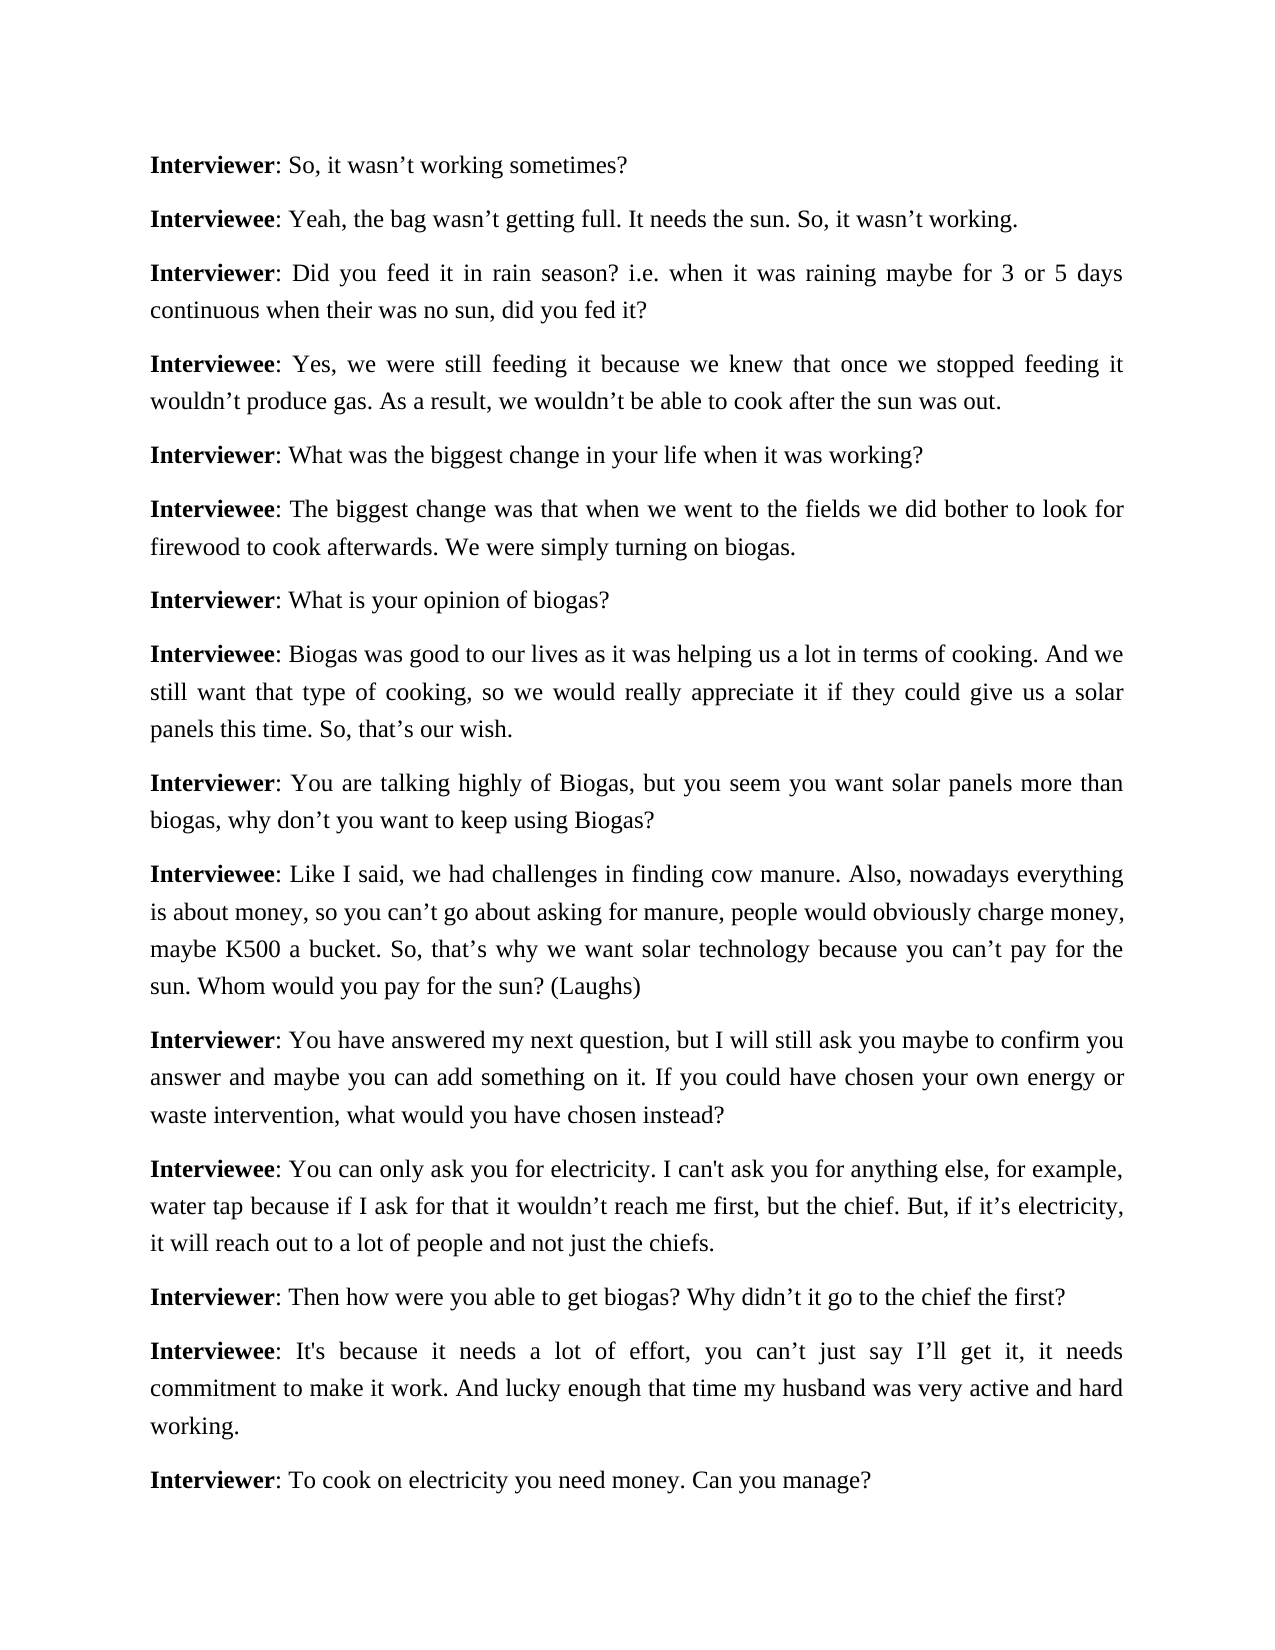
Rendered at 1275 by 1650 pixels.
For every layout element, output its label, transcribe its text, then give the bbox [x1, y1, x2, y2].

text Interviewee: Biogas was good to our lives as it was helping us a lot in terms of cooking. And we still want that type of cooking, so we would really appreciate it if they could give us a solar panels this time. So, that’s our wish. [150, 639, 1125, 743]
text Interviewer: You have answered my next question, but I will still ask you maybe to confirm you answer and maybe you can add something on it. If you could have chosen your own energy or waste intervention, what would you have chosen instead? [150, 1025, 1125, 1128]
text Interviewer: To cook on electricity you need money. Can you manage? [150, 1465, 1125, 1493]
text Interviewer: What was the biggest change in your life when it was working? [150, 440, 1125, 469]
text Interviewee: Like I said, we had challenges in finding cow manure. Also, nowadays everything is about money, so you can’t go about asking for manure, people would obviously charge money, maybe K500 a bucket. So, that’s why we want solar technology because you can’t pay for the sun. Whom would you pay for the sun? (Laughs) [150, 859, 1125, 1000]
text Interviewee: Yes, we were still feeding it because we knew that once we stopped feeding it wouldn’t produce gas. As a result, we wouldn’t be able to cook after the sun was out. [150, 349, 1125, 415]
text Interviewee: Yeah, the bag wasn’t getting full. It needs the sun. So, it wasn’t working. [150, 204, 1125, 233]
text Interviewer: Then how were you able to get biogas? Why didn’t it go to the chief the first? [150, 1282, 1125, 1311]
text Interviewer: So, it wasn’t working sometimes? [150, 150, 1125, 179]
text Interviewee: You can only ask you for electricity. I can't ask you for anything else, for example, water tap because if I ask for that it wouldn’t reach me first, but the chief. But, if it’s electricity, it will reach out to a lot of people and not just the chiefs. [150, 1154, 1125, 1257]
text Interviewer: What is your opinion of biogas? [150, 586, 1125, 614]
text Interviewer: You are talking highly of Biogas, but you seem you want solar panels more than biogas, why don’t you want to keep using Biogas? [150, 768, 1125, 834]
text Interviewee: The biggest change was that when we went to the fields we did bother to look for firewood to cook afterwards. We were simply turning on biogas. [150, 494, 1125, 560]
text Interviewer: Did you feed it in rain season? i.e. when it was raining maybe for 3 or 5 days continuous when their was no sun, did you fed it? [150, 258, 1125, 324]
text Interviewee: It's because it needs a lot of effort, you can’t just say I’ll get it, it needs commitment to make it work. And lucky enough that time my husband was very active and hard working. [150, 1336, 1125, 1439]
